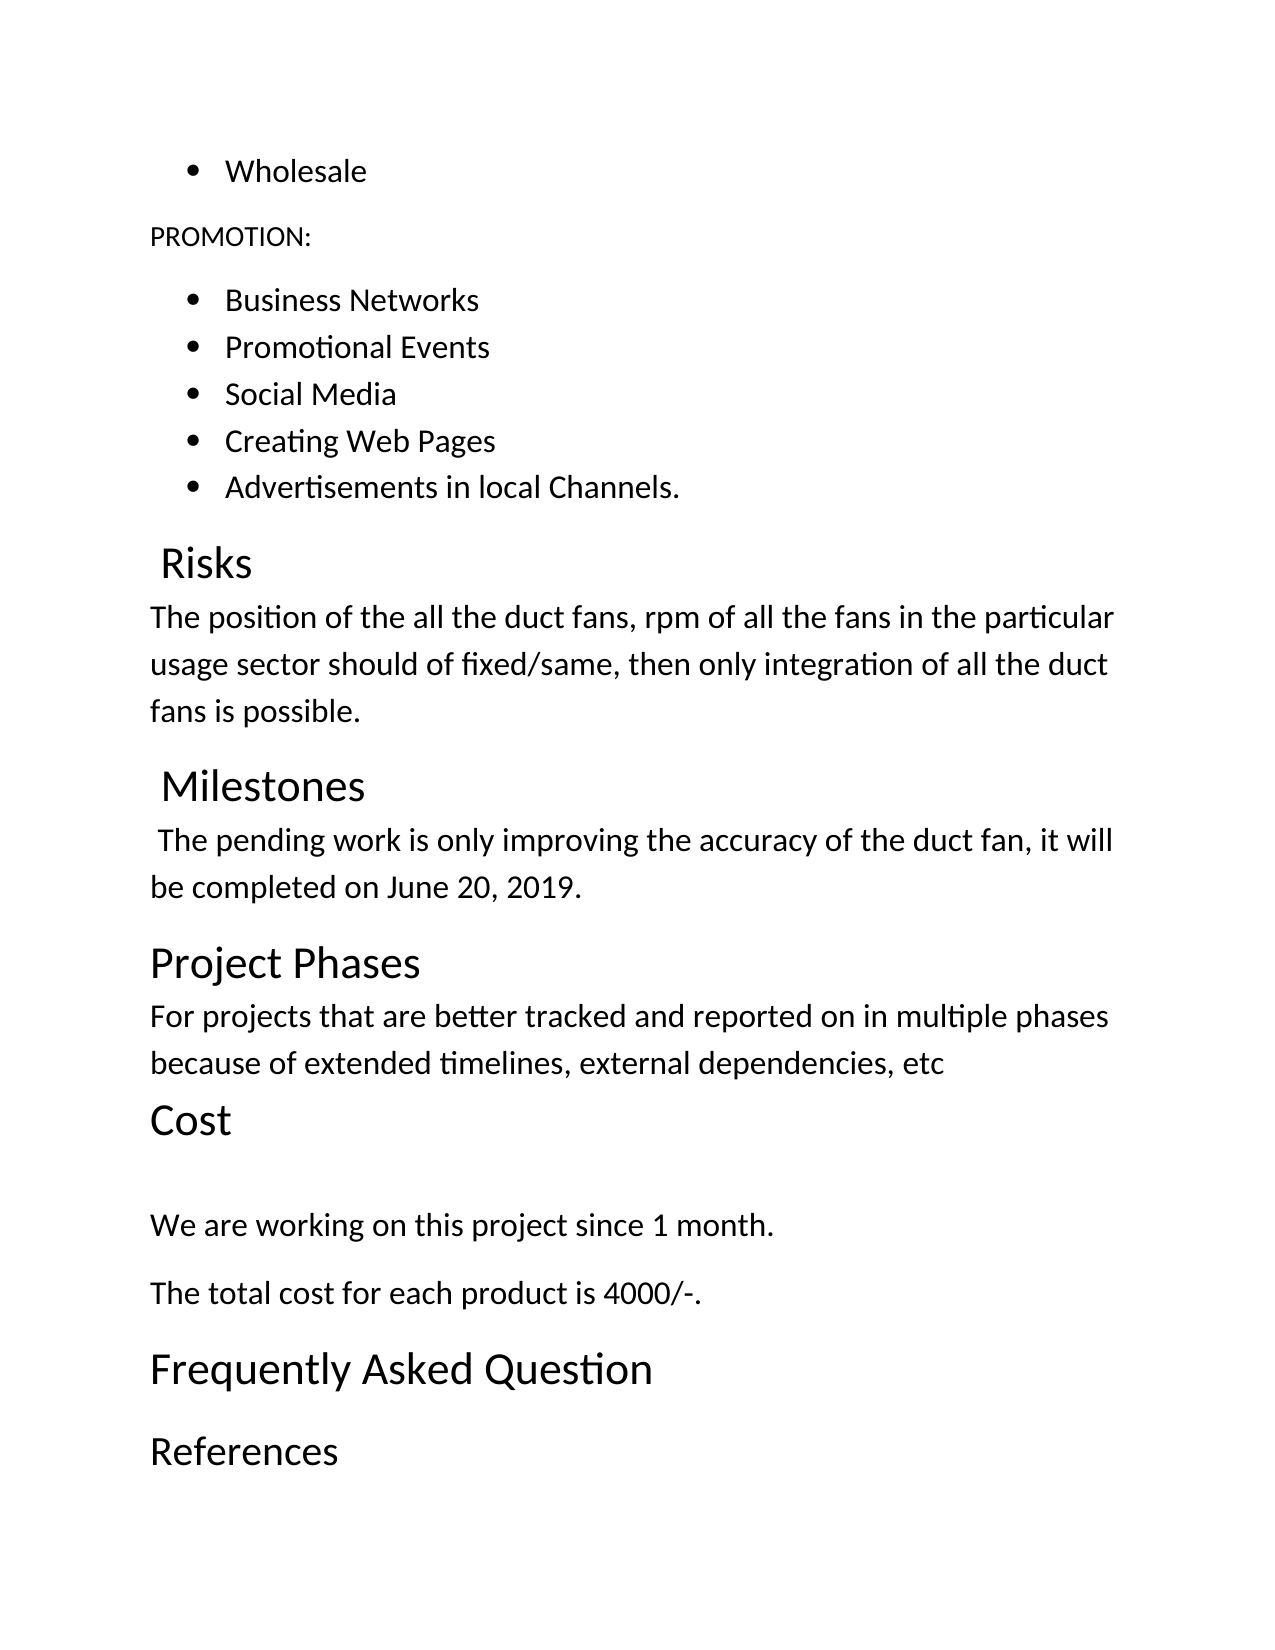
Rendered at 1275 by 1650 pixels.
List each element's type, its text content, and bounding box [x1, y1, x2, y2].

text We are working on this project since 1 month. [150, 1204, 1125, 1245]
list Wholesale [187, 150, 1125, 191]
text References [150, 1425, 1125, 1476]
list Social Media [187, 373, 1125, 414]
text Risks The position of the all the duct fans, rpm of all the fans in the particular usage sector should of fixed/same, then only integration of all the duct fans is possible. [150, 534, 1125, 730]
text Milestones The pending work is only improving the accuracy of the duct fan, it will be completed on June 20, 2019. [150, 757, 1125, 907]
list Business Networks [187, 279, 1125, 320]
text PROMOTION: [150, 218, 1125, 253]
list Advertisements in local Channels. [187, 466, 1125, 507]
list Creating Web Pages [187, 420, 1125, 460]
text Project Phases For projects that are better tracked and reported on in multiple phases because of extended timelines, external dependencies, etc Cost [150, 933, 1125, 1179]
text Frequently Asked Question [150, 1340, 1125, 1396]
list Promotional Events [187, 326, 1125, 367]
text The total cost for each product is 4000/-. [150, 1272, 1125, 1313]
